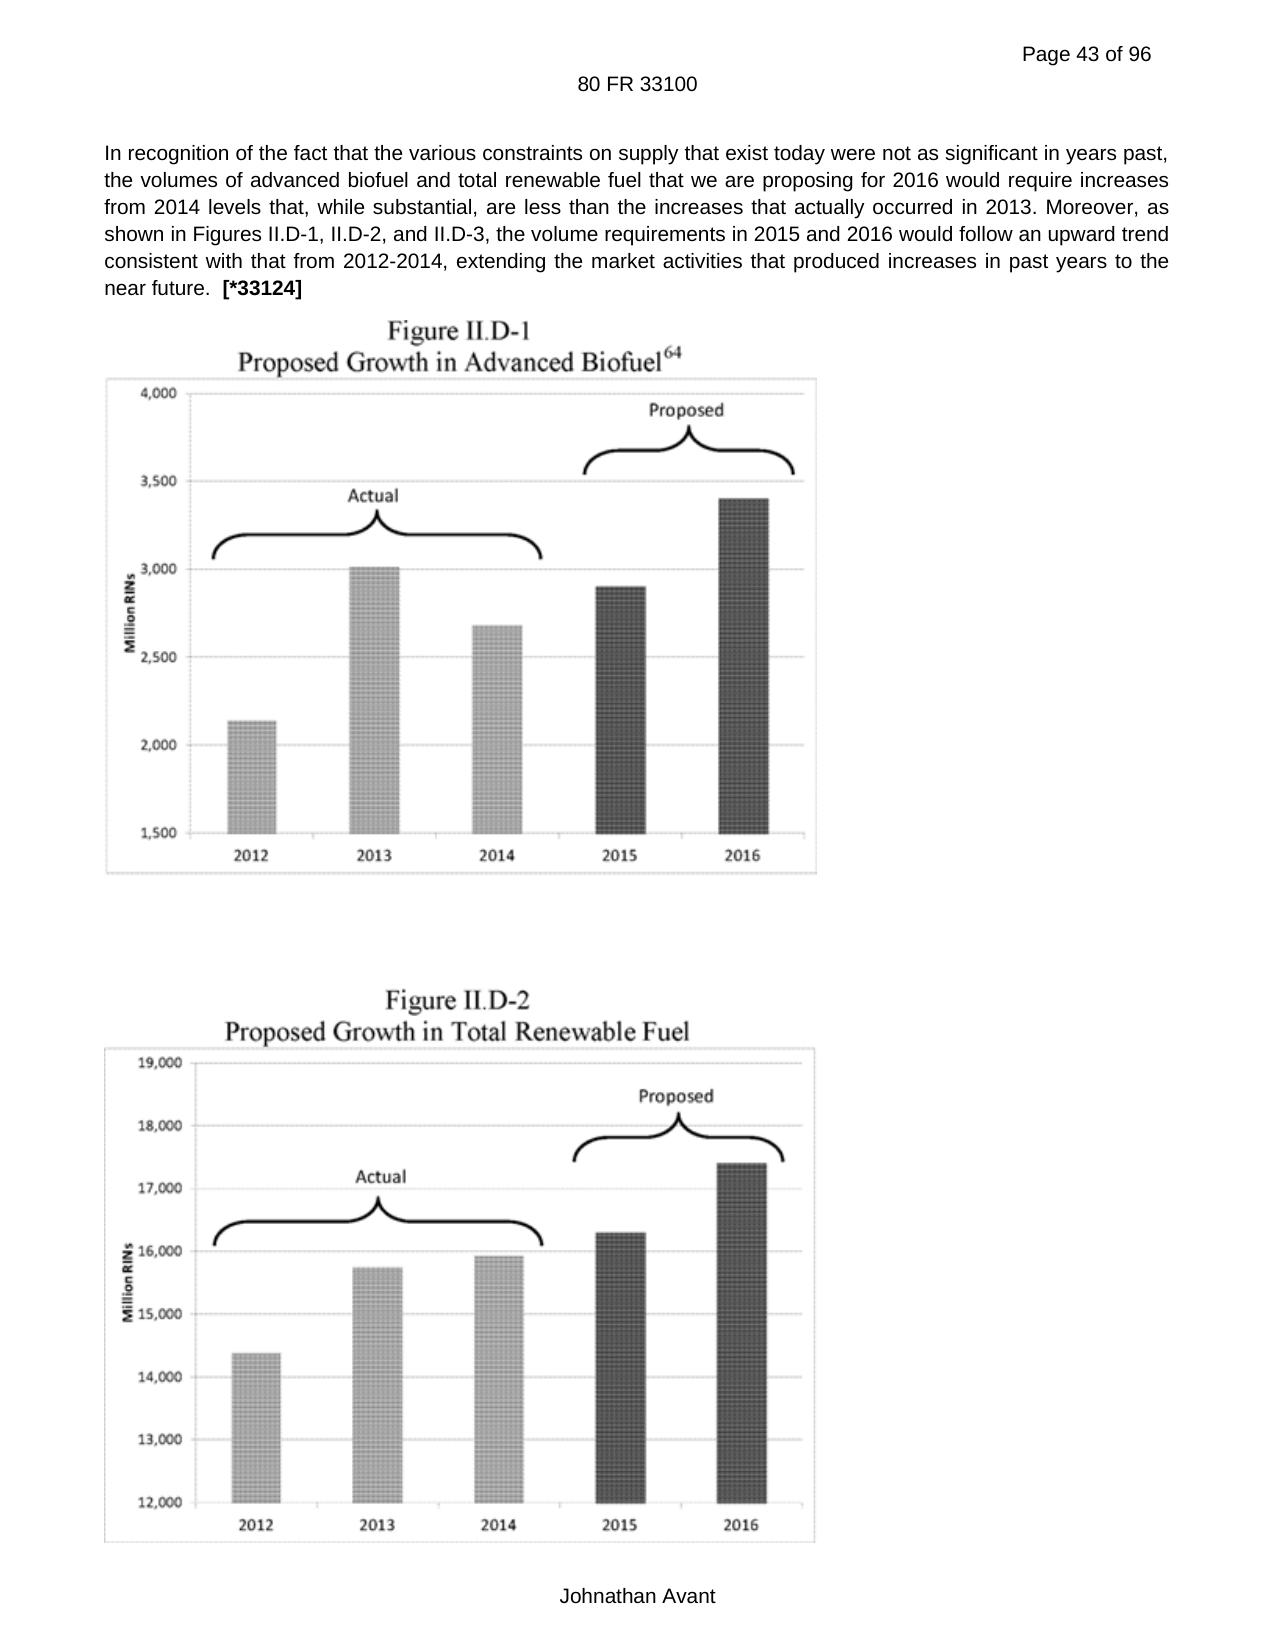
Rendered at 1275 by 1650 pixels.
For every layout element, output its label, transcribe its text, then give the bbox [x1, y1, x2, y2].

text In recognition of the fact that the various constraints on supply that exist today were not as significant in years past, the volumes of advanced biofuel and total renewable fuel that we are proposing for 2016 would require increases from 2014 levels that, while substantial, are less than the increases that actually occurred in 2013. Moreover, as shown in Figures II.D-1, II.D-2, and II.D-3, the volume requirements in 2015 and 2016 would follow an upward trend consistent with that from 2012-2014, extending the market activities that produced increases in past years to the near future. [*33124] [104, 137, 1171, 300]
picture [104, 320, 817, 1543]
